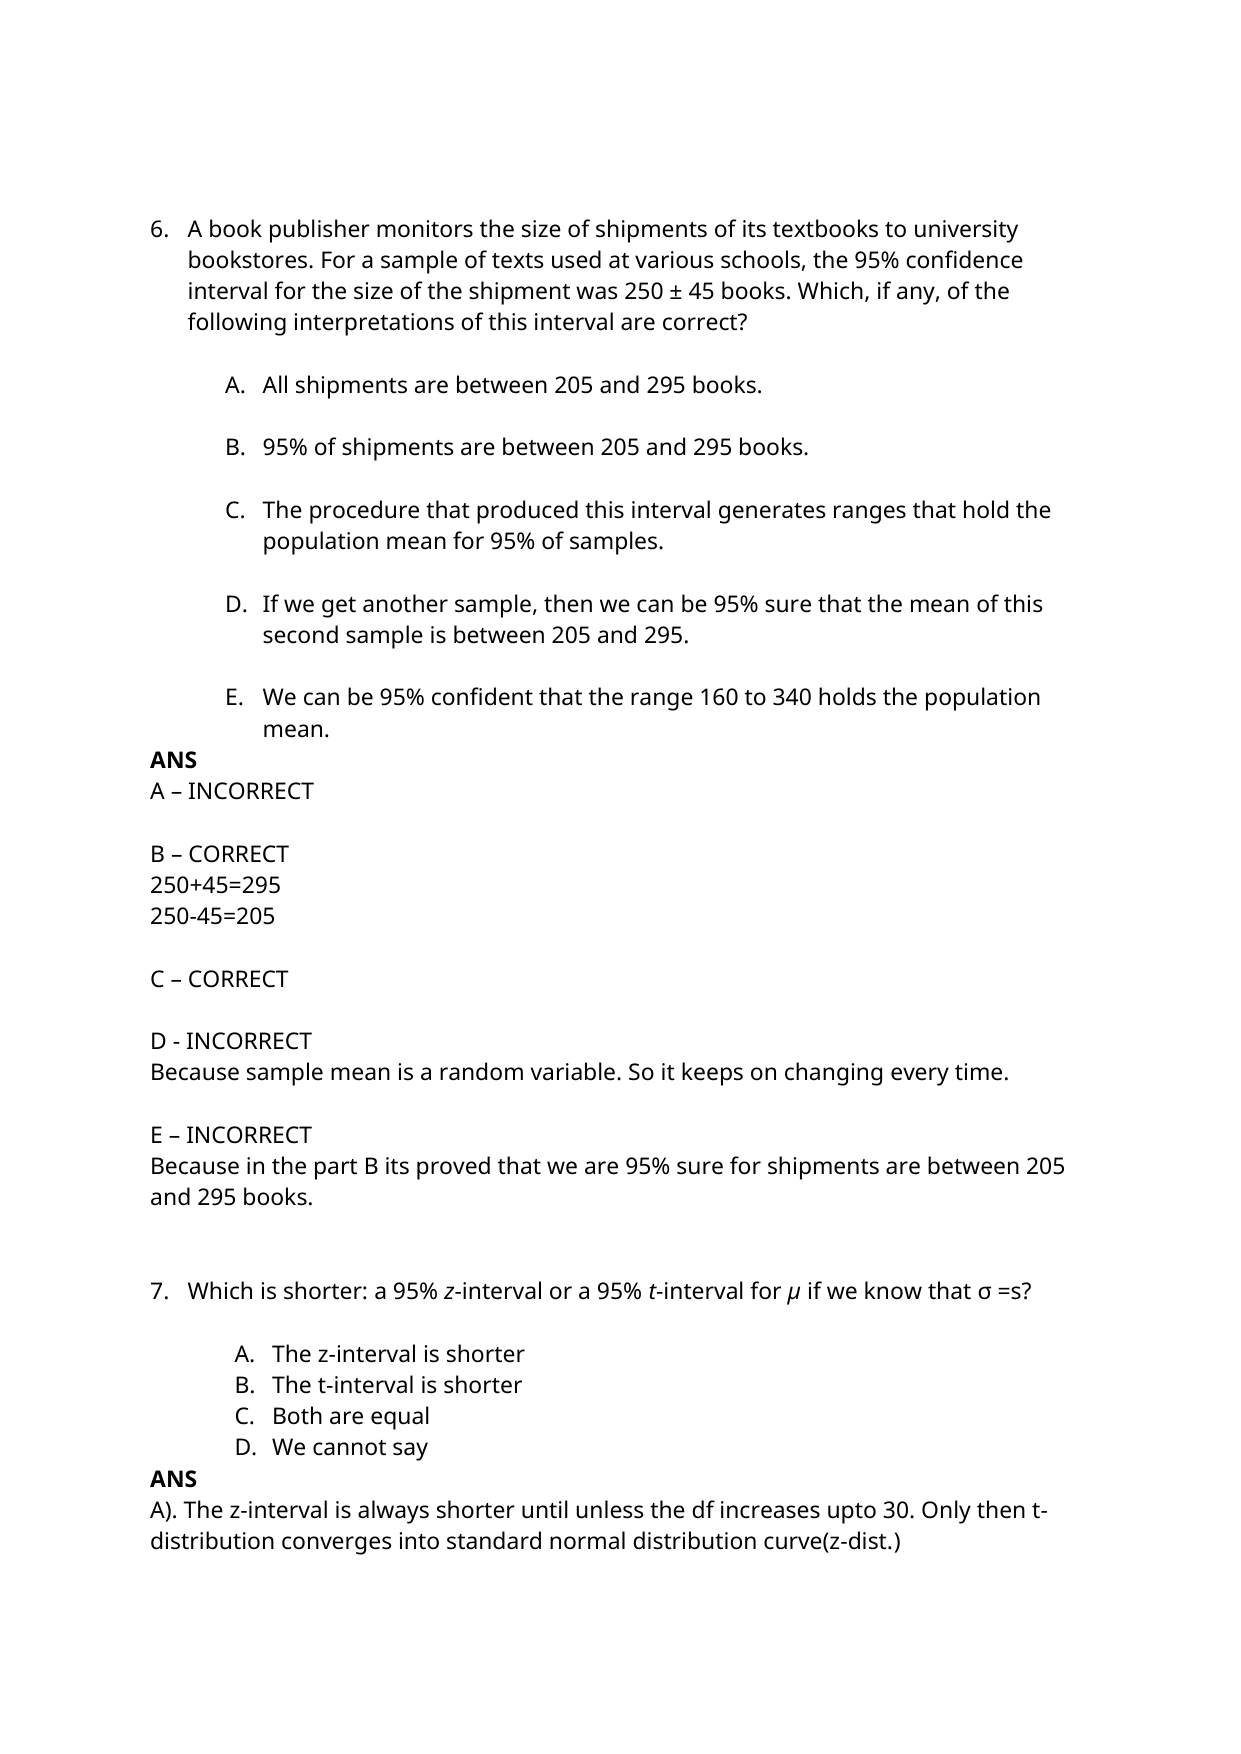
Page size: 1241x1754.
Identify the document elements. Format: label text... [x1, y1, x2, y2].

text ANS [150, 1462, 1090, 1494]
text A). The z-interval is always shorter until unless the df increases upto 30. Only then t-distribution converges into standard normal distribution curve(z-dist.) [150, 1494, 1090, 1556]
list The procedure that produced this interval generates ranges that hold the population mean for 95% of samples. [225, 494, 1090, 556]
text 250+45=295 [150, 869, 1090, 900]
text Because sample mean is a random variable. So it keeps on changing every time. [150, 1056, 1090, 1087]
text Because in the part B its proved that we are 95% sure for shipments are between 205 and 295 books. [150, 1150, 1090, 1212]
text A – INCORRECT [150, 775, 1090, 806]
list A book publisher monitors the size of shipments of its textbooks to university bookstores. For a sample of texts used at various schools, the 95% confidence interval for the size of the shipment was 250 ± 45 books. Which, if any, of the following interpretations of this interval are correct? [150, 212, 1090, 337]
list 95% of shipments are between 205 and 295 books. [225, 431, 1090, 462]
list Both are equal [234, 1400, 1090, 1431]
text C – CORRECT [150, 962, 1090, 994]
list We cannot say [234, 1431, 1090, 1462]
list The z-interval is shorter [234, 1337, 1090, 1369]
text 250-45=205 [150, 900, 1090, 931]
list Which is shorter: a 95% z-interval or a 95% t-interval for μ if we know that σ =s? [150, 1275, 1090, 1306]
text D - INCORRECT [150, 1025, 1090, 1056]
list We can be 95% confident that the range 160 to 340 holds the population mean. [225, 681, 1090, 744]
list If we get another sample, then we can be 95% sure that the mean of this second sample is between 205 and 295. [225, 587, 1090, 650]
list The t-interval is shorter [234, 1369, 1090, 1400]
text B – CORRECT [150, 837, 1090, 869]
list All shipments are between 205 and 295 books. [225, 369, 1090, 400]
text ANS [150, 744, 1090, 775]
text E – INCORRECT [150, 1119, 1090, 1150]
